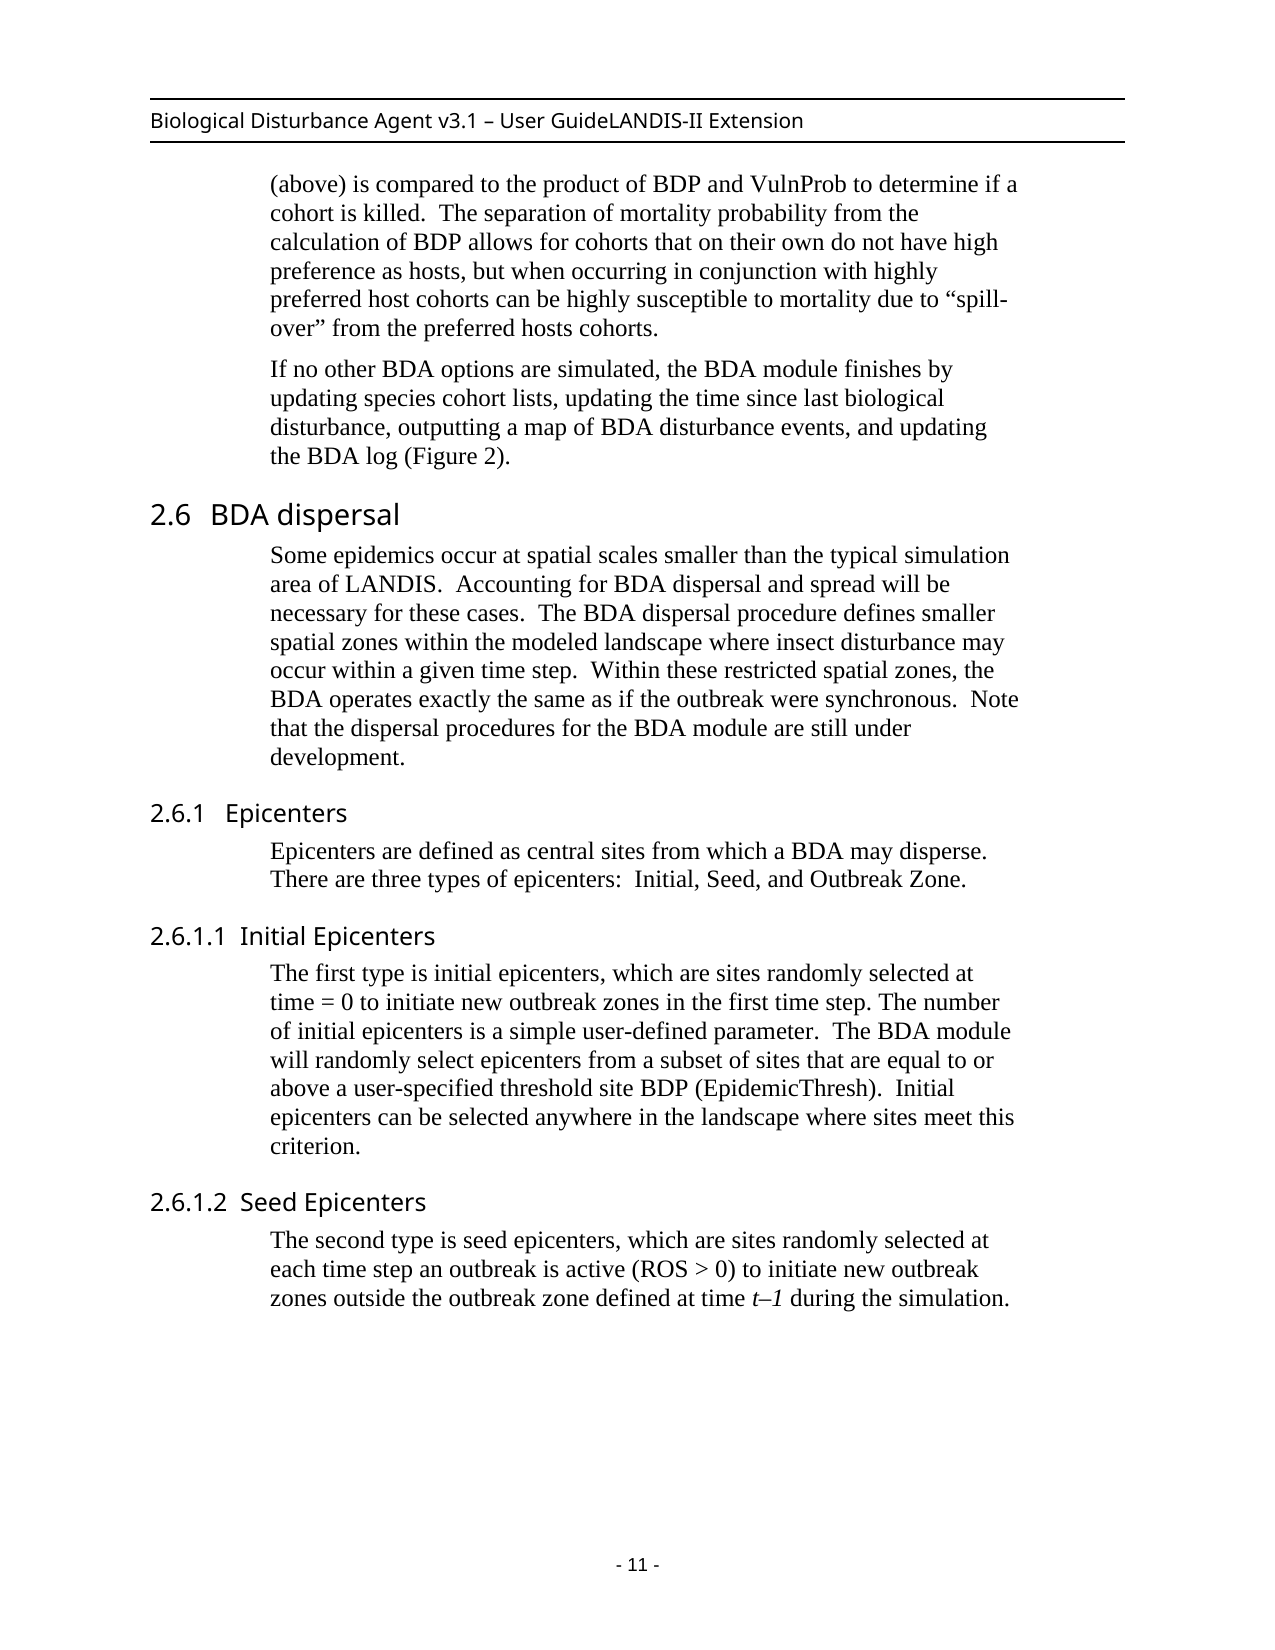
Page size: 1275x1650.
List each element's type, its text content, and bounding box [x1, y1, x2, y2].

subtitle Initial Epicenters [150, 918, 1125, 952]
subtitle Epicenters [150, 795, 1125, 829]
text The second type is seed epicenters, which are sites randomly selected at each time step an outbreak is active (ROS > 0) to initiate new outbreak zones outside the outbreak zone defined at time t–1 during the simulation. [270, 1225, 1020, 1311]
subtitle BDA dispersal [150, 494, 1125, 534]
text The first type is initial epicenters, which are sites randomly selected at time = 0 to initiate new outbreak zones in the first time step. The number of initial epicenters is a simple user-defined parameter. The BDA module will randomly select epicenters from a subset of sites that are equal to or above a user-specified threshold site BDP (EpidemicThresh). Initial epicenters can be selected anywhere in the landscape where sites meet this criterion. [270, 958, 1020, 1160]
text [270, 169, 1020, 342]
text Some epidemics occur at spatial scales smaller than the typical simulation area of LANDIS. Accounting for BDA dispersal and spread will be necessary for these cases. The BDA dispersal procedure defines smaller spatial zones within the modeled landscape where insect disturbance may occur within a given time step. Within these restricted spatial zones, the BDA operates exactly the same as if the outbreak were synchronous. Note that the dispersal procedures for the BDA module are still under development. [270, 540, 1020, 770]
text Epicenters are defined as central sites from which a BDA may disperse. There are three types of epicenters: Initial, Seed, and Outbreak Zone. [270, 836, 1020, 893]
text If no other BDA options are simulated, the BDA module finishes by updating species cohort lists, updating the time since last biological disturbance, outputting a map of BDA disturbance events, and updating the BDA log (Figure 2). [270, 354, 1020, 469]
subtitle Seed Epicenters [150, 1185, 1125, 1219]
